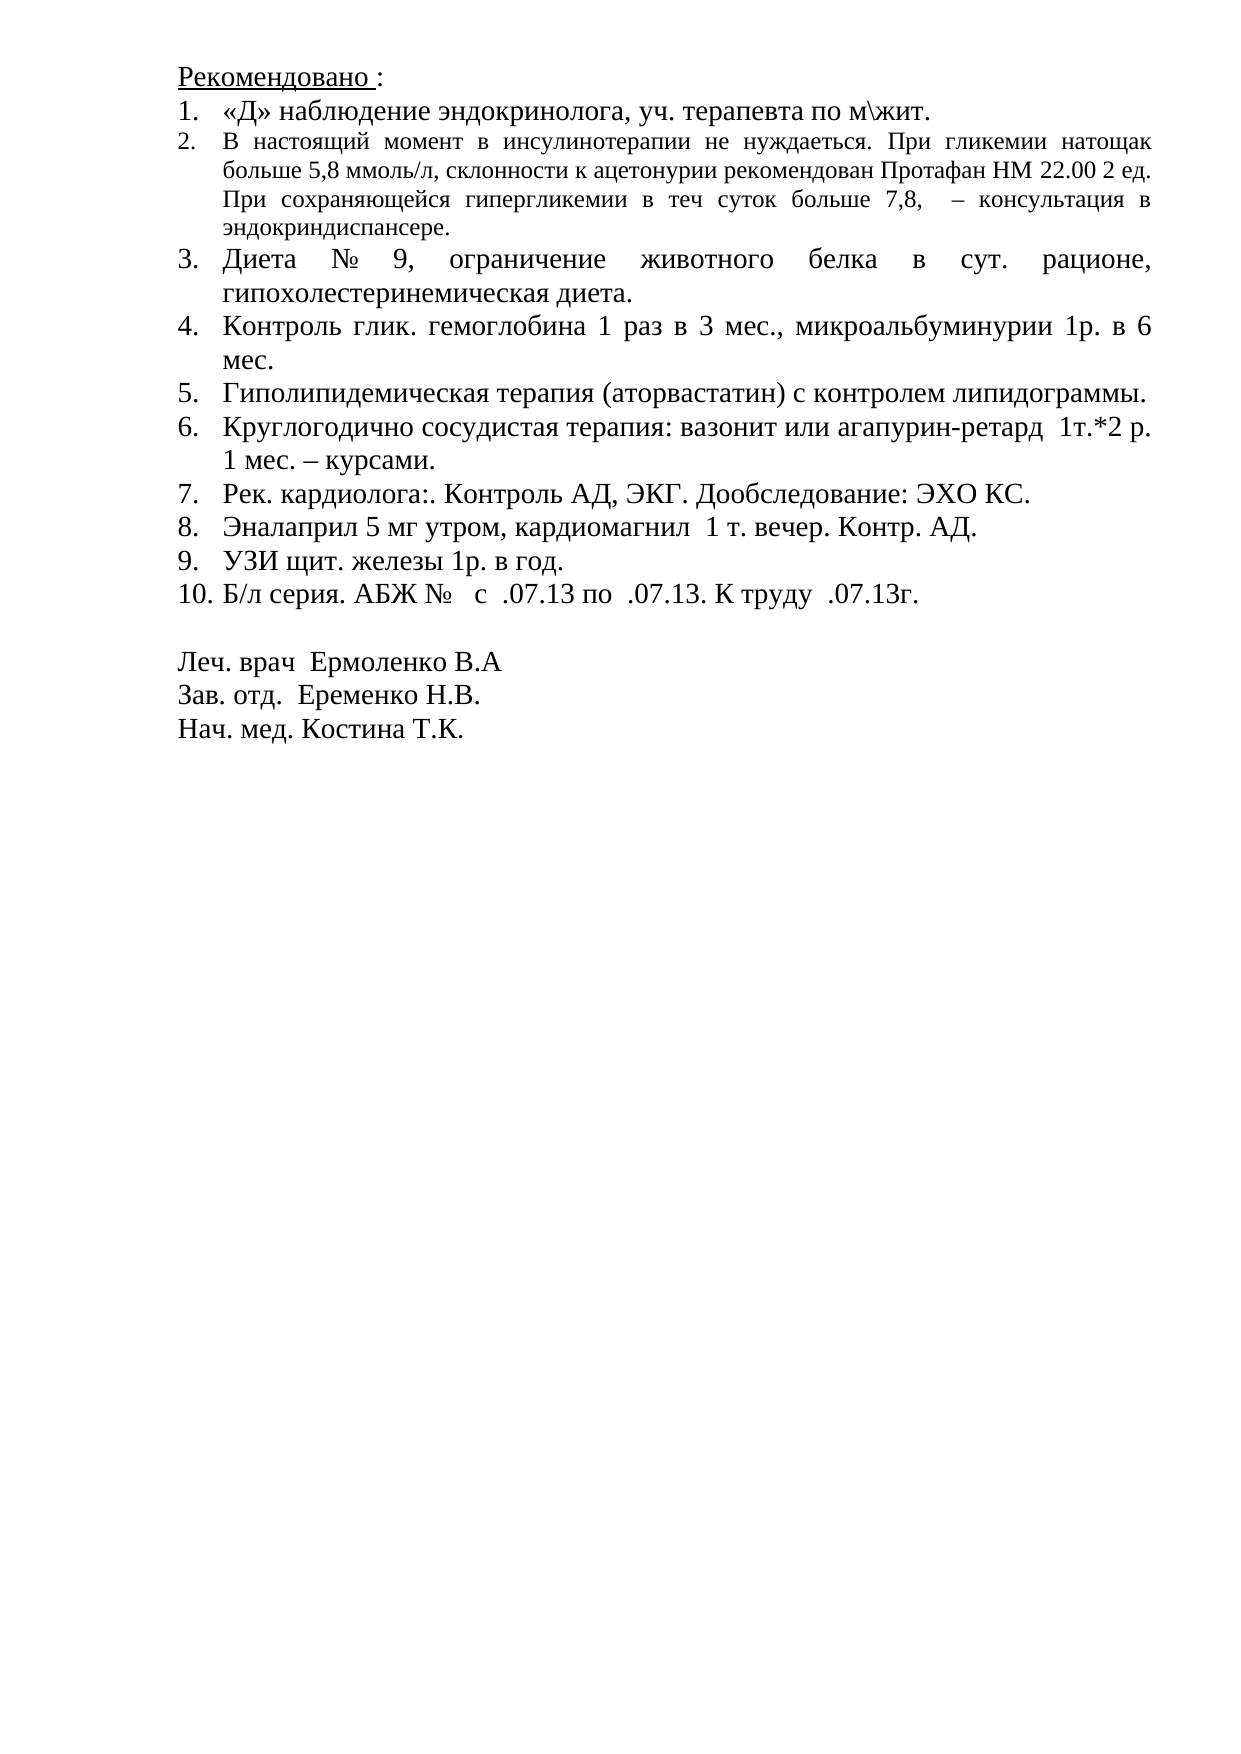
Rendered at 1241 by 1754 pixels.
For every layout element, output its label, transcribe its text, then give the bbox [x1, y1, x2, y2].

subtitle Леч. врач Ермоленко В.А [177, 644, 1152, 677]
list Б/л серия. АБЖ № с .07.13 по .07.13. К труду .07.13г. [177, 577, 1152, 610]
list Круглогодично сосудистая терапия: вазонит или агапурин-ретард 1т.*2 р. 1 мес. – курсами. [177, 409, 1152, 476]
text Рекомендовано : [177, 59, 1152, 93]
list В настоящий момент в инсулинотерапии не нуждаеться. При гликемии натощак больше 5,8 ммоль/л, склонности к ацетонурии рекомендован Протафан НМ 22.00 2 ед. При сохраняющейся гипергликемии в теч суток больше 7,8, – консультация в эндокриндиспансере. [177, 126, 1152, 241]
list Контроль глик. гемоглобина 1 раз в 3 мес., микроальбуминурии 1р. в 6 мес. [177, 308, 1152, 375]
list УЗИ щит. железы 1р. в год. [177, 543, 1152, 577]
list Рек. кардиолога:. Контроль АД, ЭКГ. Дообследование: ЭХО КС. [177, 476, 1152, 509]
text Нач. мед. Костина Т.К. [177, 711, 1152, 744]
text Зав. отд. Еременко Н.В. [177, 677, 1152, 711]
list «Д» наблюдение эндокринолога, уч. терапевта по м\жит. [177, 93, 1152, 126]
list Эналаприл 5 мг утром, кардиомагнил 1 т. вечер. Контр. АД. [177, 509, 1152, 543]
list Гиполипидемическая терапия (аторвастатин) с контролем липидограммы. [177, 375, 1152, 409]
list Диета № 9, ограничение животного белка в сут. рационе, гипохолестеринемическая диета. [177, 241, 1152, 308]
